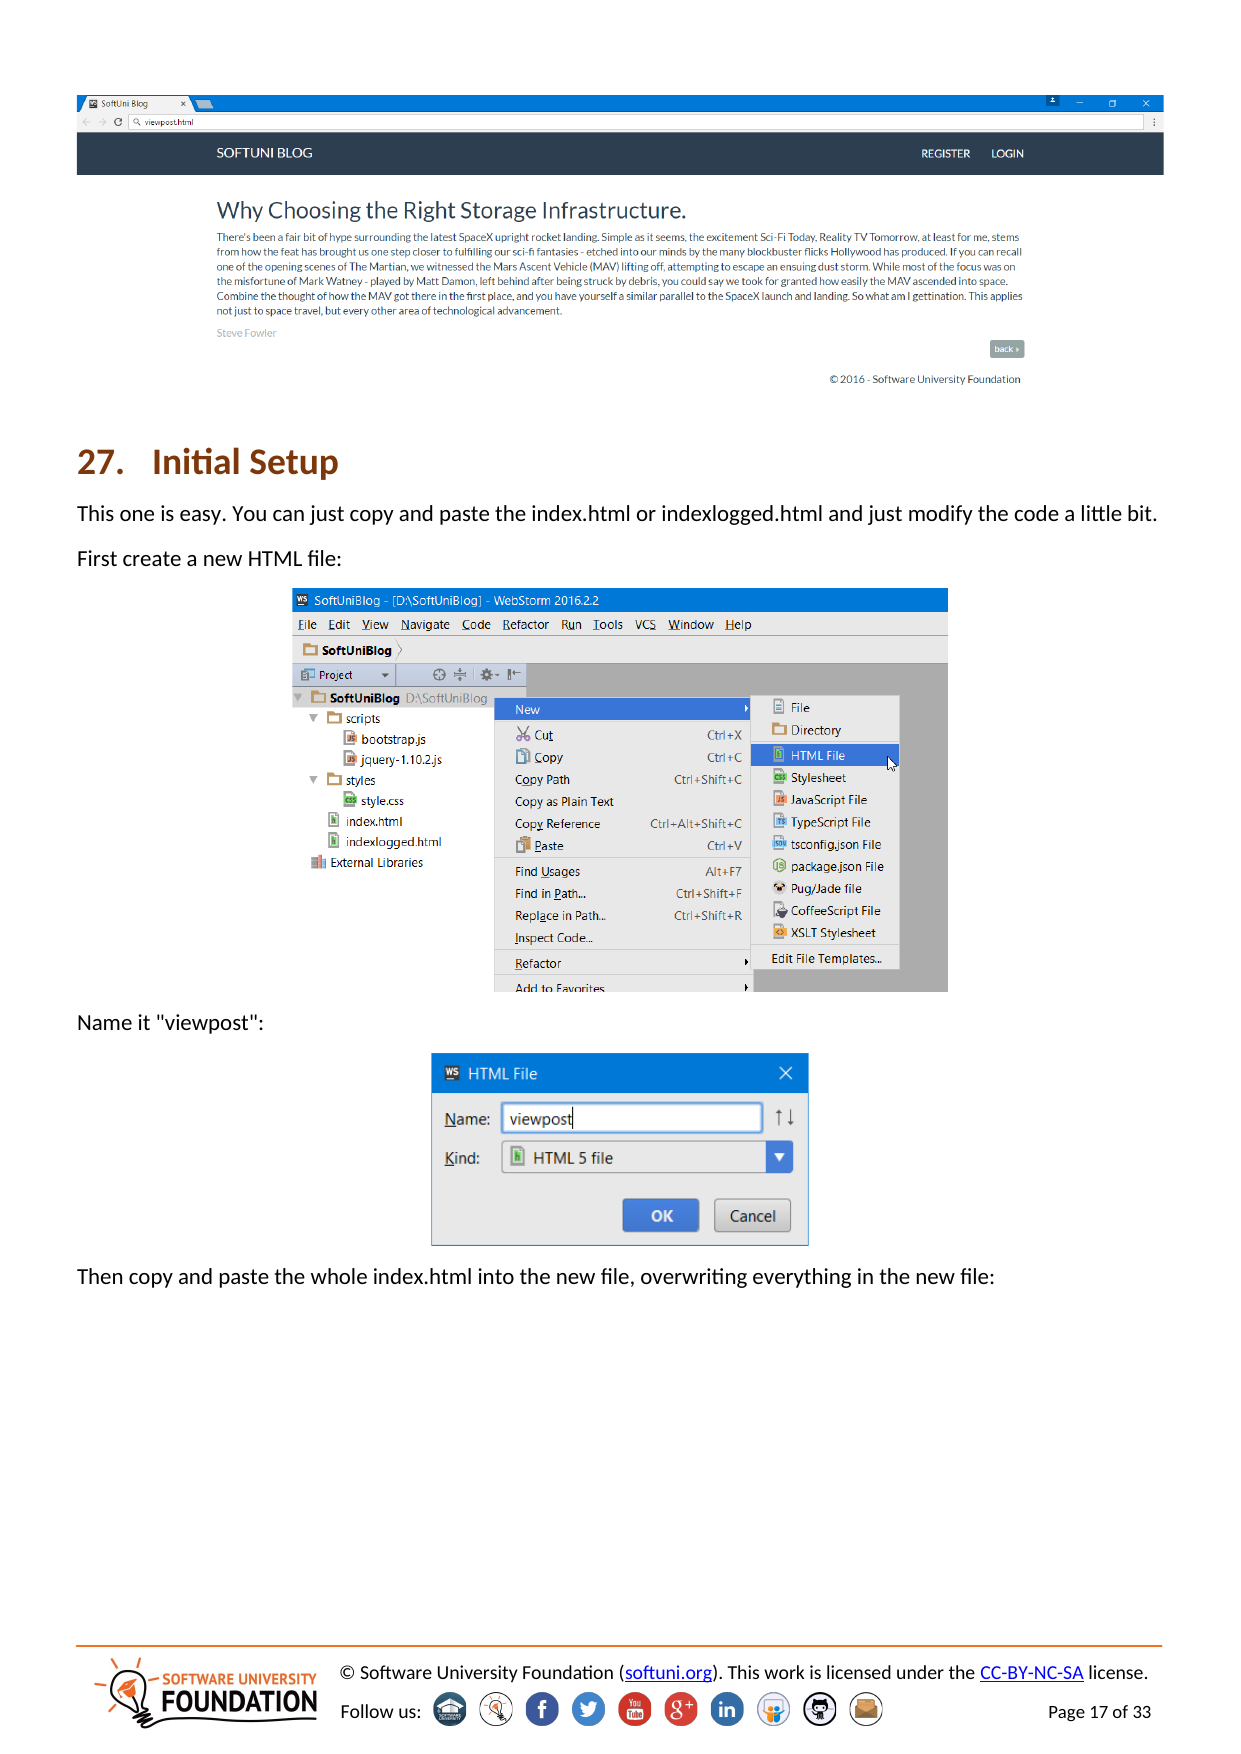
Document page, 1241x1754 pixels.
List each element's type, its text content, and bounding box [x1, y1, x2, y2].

picture [76, 95, 1164, 413]
picture [757, 1692, 790, 1726]
picture [479, 1692, 513, 1726]
text Then copy and paste the whole index.html into the new file, overwriting everything in the new file: [77, 1262, 1163, 1290]
picture [572, 1692, 605, 1726]
text This one is easy. You can just copy and paste the index.html or indexlogged.html and just modify the code a little bit. [77, 499, 1163, 527]
picture [431, 1053, 809, 1246]
picture [710, 1692, 744, 1726]
subtitle Initial Setup [77, 438, 1163, 484]
picture [618, 1692, 652, 1726]
picture [433, 1692, 467, 1726]
text Name it "viewpost": [77, 1008, 1163, 1036]
picture [664, 1692, 698, 1726]
picture [849, 1692, 883, 1726]
text First create a new HTML file: [77, 544, 1163, 572]
picture [292, 588, 948, 992]
picture [525, 1692, 559, 1726]
picture [93, 1656, 317, 1729]
picture [803, 1692, 837, 1726]
